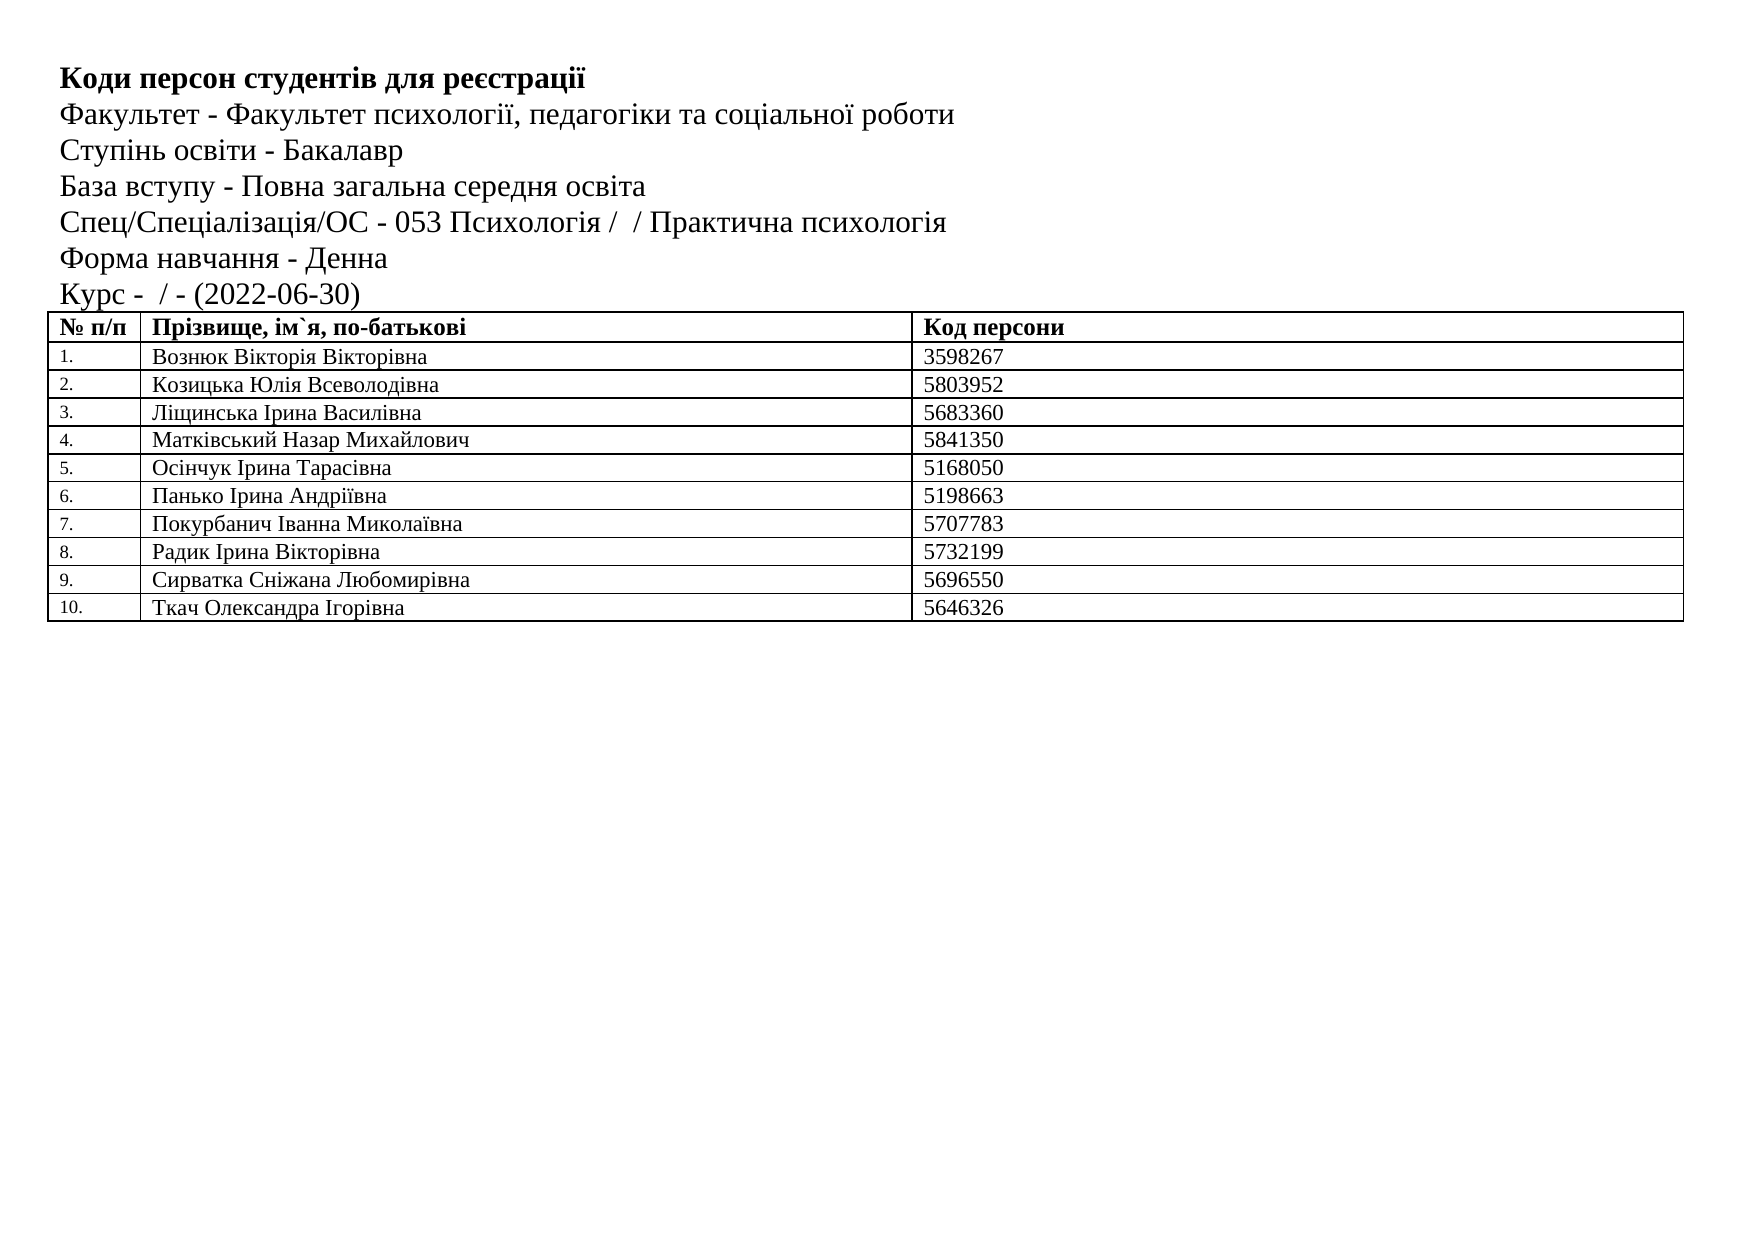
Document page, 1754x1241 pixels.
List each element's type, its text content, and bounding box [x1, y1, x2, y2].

text Форма навчання - Денна [59, 239, 1694, 275]
text Спец/Спеціалізація/ОС - 053 Психологія / / Практична психологія [59, 203, 1694, 239]
table_cell Осінчук Ірина Тарасівна [141, 455, 911, 481]
table_cell 5696550 [913, 566, 1683, 592]
table_cell Матківський Назар Михайлович [141, 427, 911, 453]
table_cell 5683360 [913, 399, 1683, 425]
table_cell 5707783 [913, 510, 1683, 537]
table_cell Ткач Олександра Ігорівна [141, 594, 911, 620]
text Курс - / - (2022-06-30) [59, 275, 1694, 311]
table_cell 7. [49, 510, 140, 537]
text Ступінь освіти - Бакалавр [59, 131, 1694, 167]
table_header № п/п [49, 313, 140, 341]
table_cell 8. [49, 538, 140, 564]
table_header Прізвище, ім`я, по-батькові [141, 313, 911, 341]
text Факультет - Факультет психології, педагогіки та соціальної роботи [59, 95, 1694, 131]
table_cell Сирватка Сніжана Любомирівна [141, 566, 911, 592]
table_cell Панько Ірина Андріївна [141, 482, 911, 509]
table_cell 5803952 [913, 371, 1683, 397]
table_cell 3. [49, 399, 140, 425]
table_header Код персони [913, 313, 1683, 341]
table_cell Ліщинська Ірина Василівна [141, 399, 911, 425]
table_cell 5646326 [913, 594, 1683, 620]
table_cell 5841350 [913, 427, 1683, 453]
table_cell 4. [49, 427, 140, 453]
text База вступу - Повна загальна середня освіта [59, 167, 1694, 203]
table_cell 10. [49, 594, 140, 620]
table_cell 9. [49, 566, 140, 592]
table_cell Вознюк Вікторія Вікторівна [141, 343, 911, 369]
table_cell 3598267 [913, 343, 1683, 369]
table_cell Радик Ірина Вікторівна [141, 538, 911, 564]
table_cell Покурбанич Іванна Миколаївна [141, 510, 911, 537]
table_cell 2. [49, 371, 140, 397]
table_cell 5. [49, 455, 140, 481]
table_cell Козицька Юлія Всеволодівна [141, 371, 911, 397]
table_cell 5732199 [913, 538, 1683, 564]
table_cell 5198663 [913, 482, 1683, 509]
table_cell 6. [49, 482, 140, 509]
table_cell 5168050 [913, 455, 1683, 481]
text Коди персон студентів для реєстрації [59, 59, 1694, 95]
table_cell 1. [49, 343, 140, 369]
